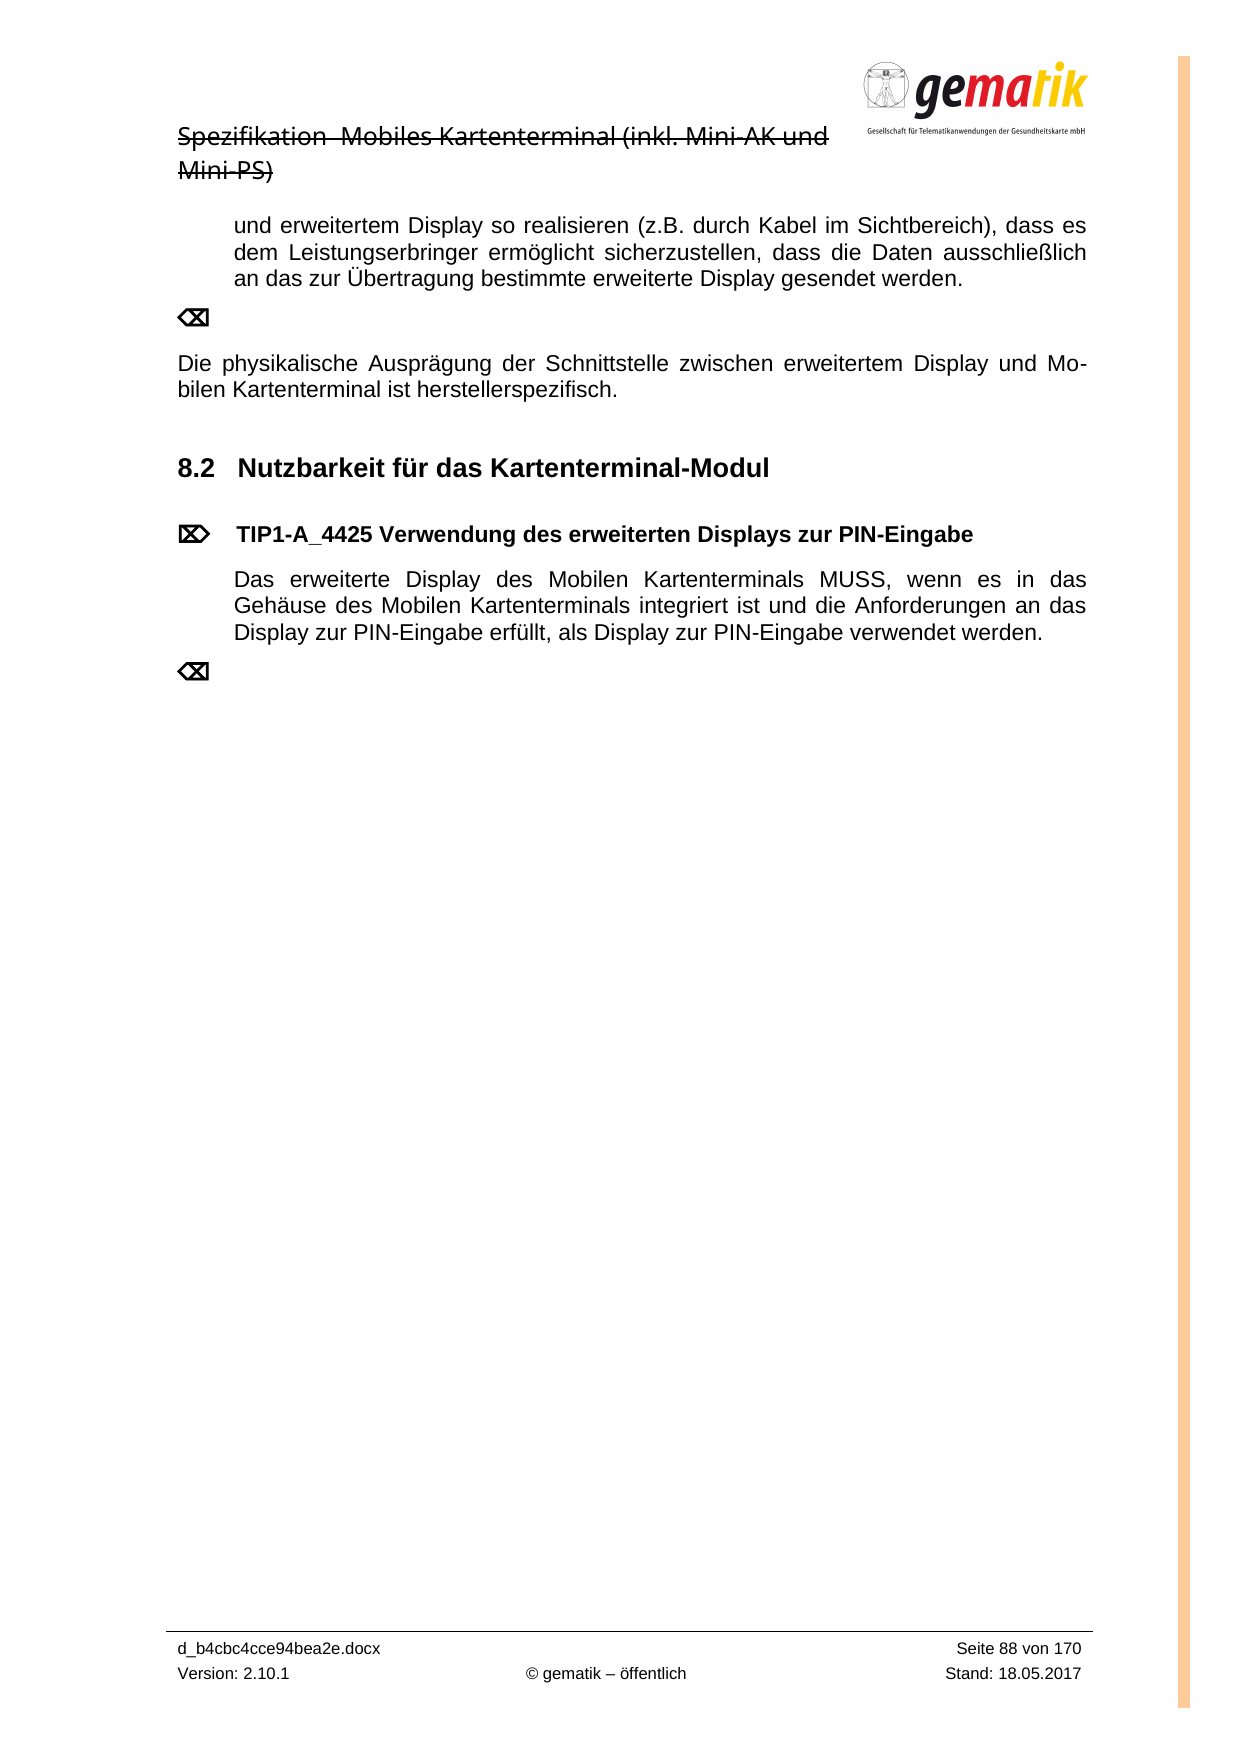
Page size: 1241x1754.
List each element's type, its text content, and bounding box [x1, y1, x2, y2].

text TIP1-A_4425 Verwendung des erweiterten Displays zur PIN-Eingabe [177, 521, 1087, 547]
subtitle Nutzbarkeit für das Kartenterminal-Modul [177, 452, 1087, 483]
picture [854, 56, 1091, 145]
text Die physikalische Ausprägung der Schnittstelle zwischen erweitertem Display und Mobilen Kartenterminal ist herstellerspezifisch. [177, 349, 1087, 402]
text Das erweiterte Display des Mobilen Kartenterminals MUSS, wenn es in das Gehäuse des Mobilen Kartenterminals integriert ist und die Anforderungen an das Display zur PIN-Eingabe erfüllt, als Display zur PIN-Eingabe verwendet werden. [233, 566, 1087, 645]
